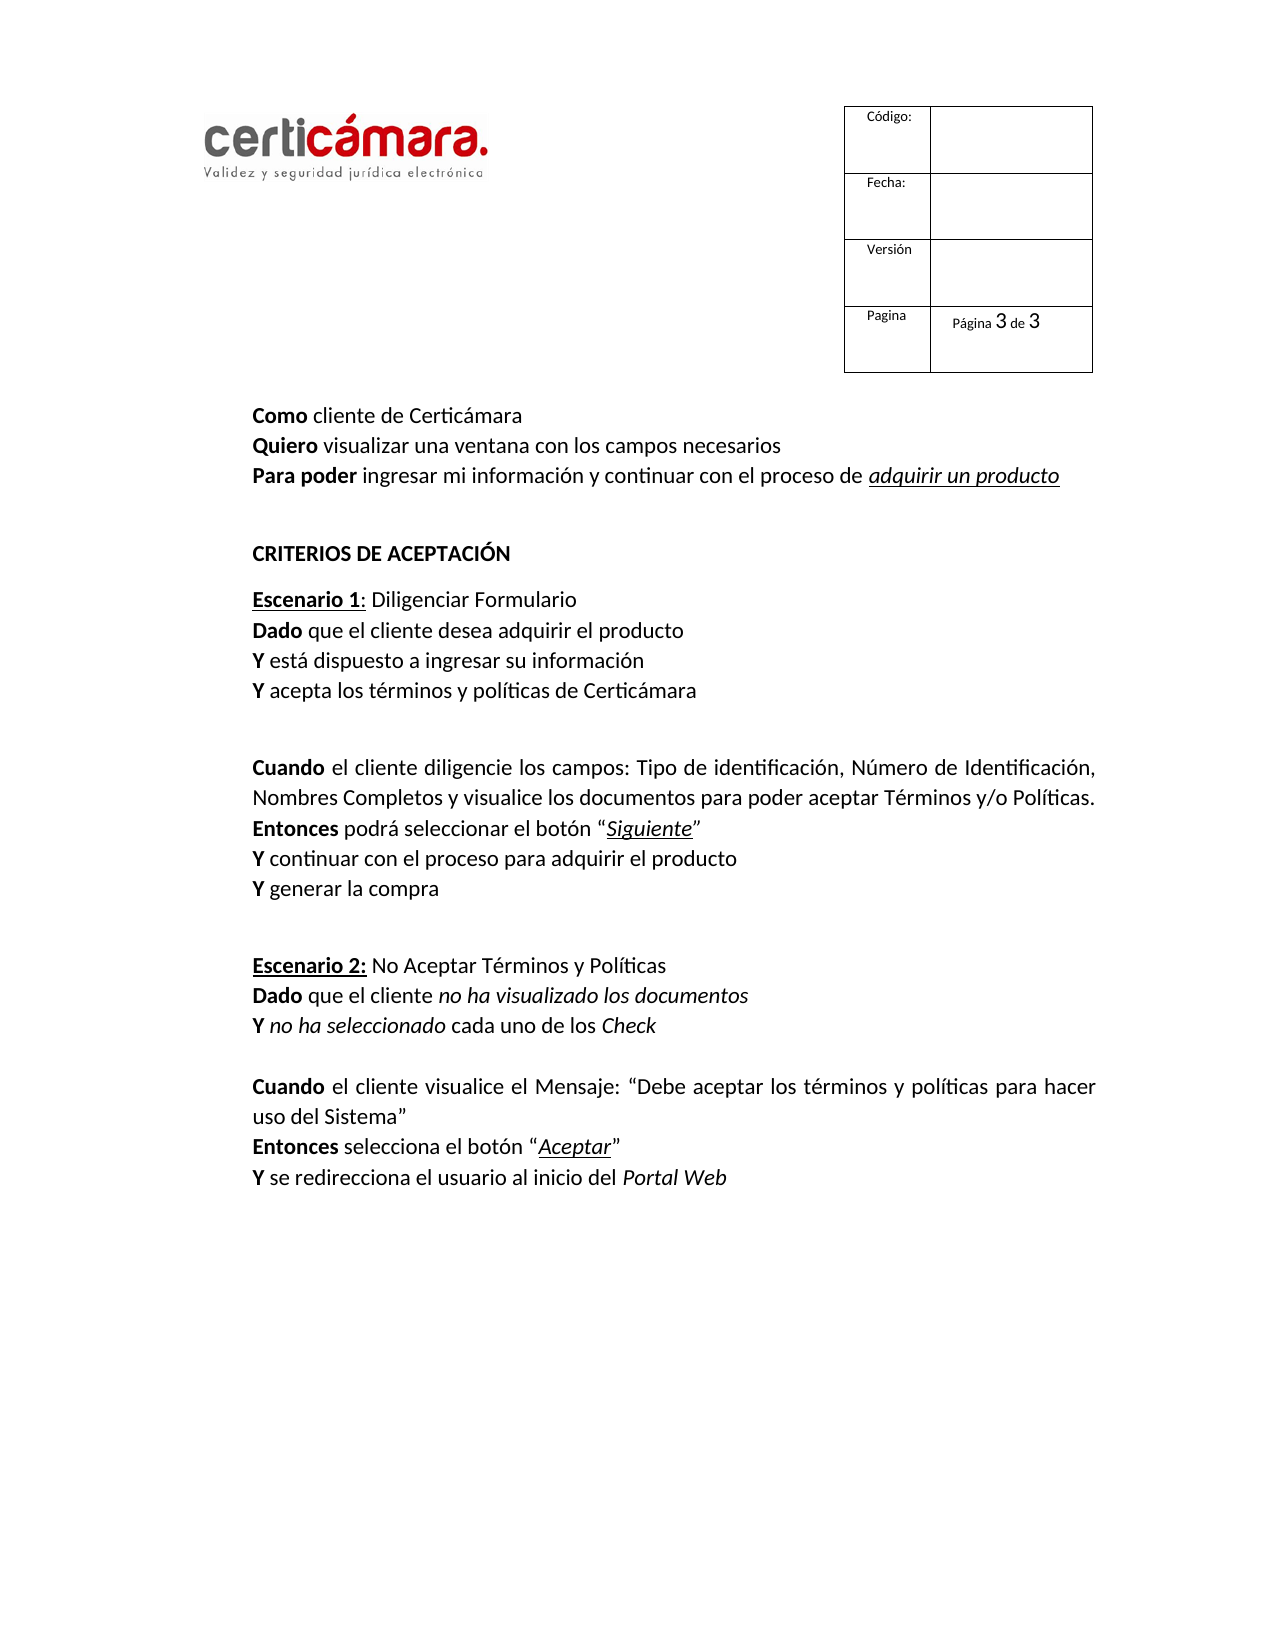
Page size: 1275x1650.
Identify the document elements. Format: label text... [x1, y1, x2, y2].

picture [196, 110, 491, 184]
text Y no ha seleccionado cada uno de los Check [252, 1012, 1098, 1040]
text Y se redirecciona el usuario al inicio del Portal Web [252, 1163, 1098, 1191]
text Dado que el cliente desea adquirir el producto [252, 616, 1098, 644]
text Escenario 1: Diligenciar Formulario [252, 586, 1098, 614]
text Y generar la compra [252, 874, 1098, 902]
text Entonces podrá seleccionar el botón “Siguiente” [252, 814, 1098, 842]
text Y continuar con el proceso para adquirir el producto [252, 844, 1098, 872]
text Dado que el cliente no ha visualizado los documentos [252, 981, 1098, 1009]
text Cuando el cliente diligencie los campos: Tipo de identificación, Número de Identificación, Nombres Completos y visualice los documentos para poder aceptar Términos y/o Políticas. [252, 753, 1098, 812]
text Y está dispuesto a ingresar su información [252, 646, 1098, 674]
text Para poder ingresar mi información y continuar con el proceso de adquirir un producto [252, 462, 1098, 490]
text Escenario 2: No Aceptar Términos y Políticas [252, 951, 1098, 979]
text Entonces selecciona el botón “Aceptar” [252, 1132, 1098, 1161]
text Y acepta los términos y políticas de Certicámara [252, 676, 1098, 704]
text CRITERIOS DE ACEPTACIÓN [177, 539, 1098, 567]
text Como cliente de Certicámara [252, 401, 1098, 429]
text Quiero visualizar una ventana con los campos necesarios [252, 431, 1098, 459]
text Cuando el cliente visualice el Mensaje: “Debe aceptar los términos y políticas para hacer uso del Sistema” [252, 1072, 1098, 1130]
